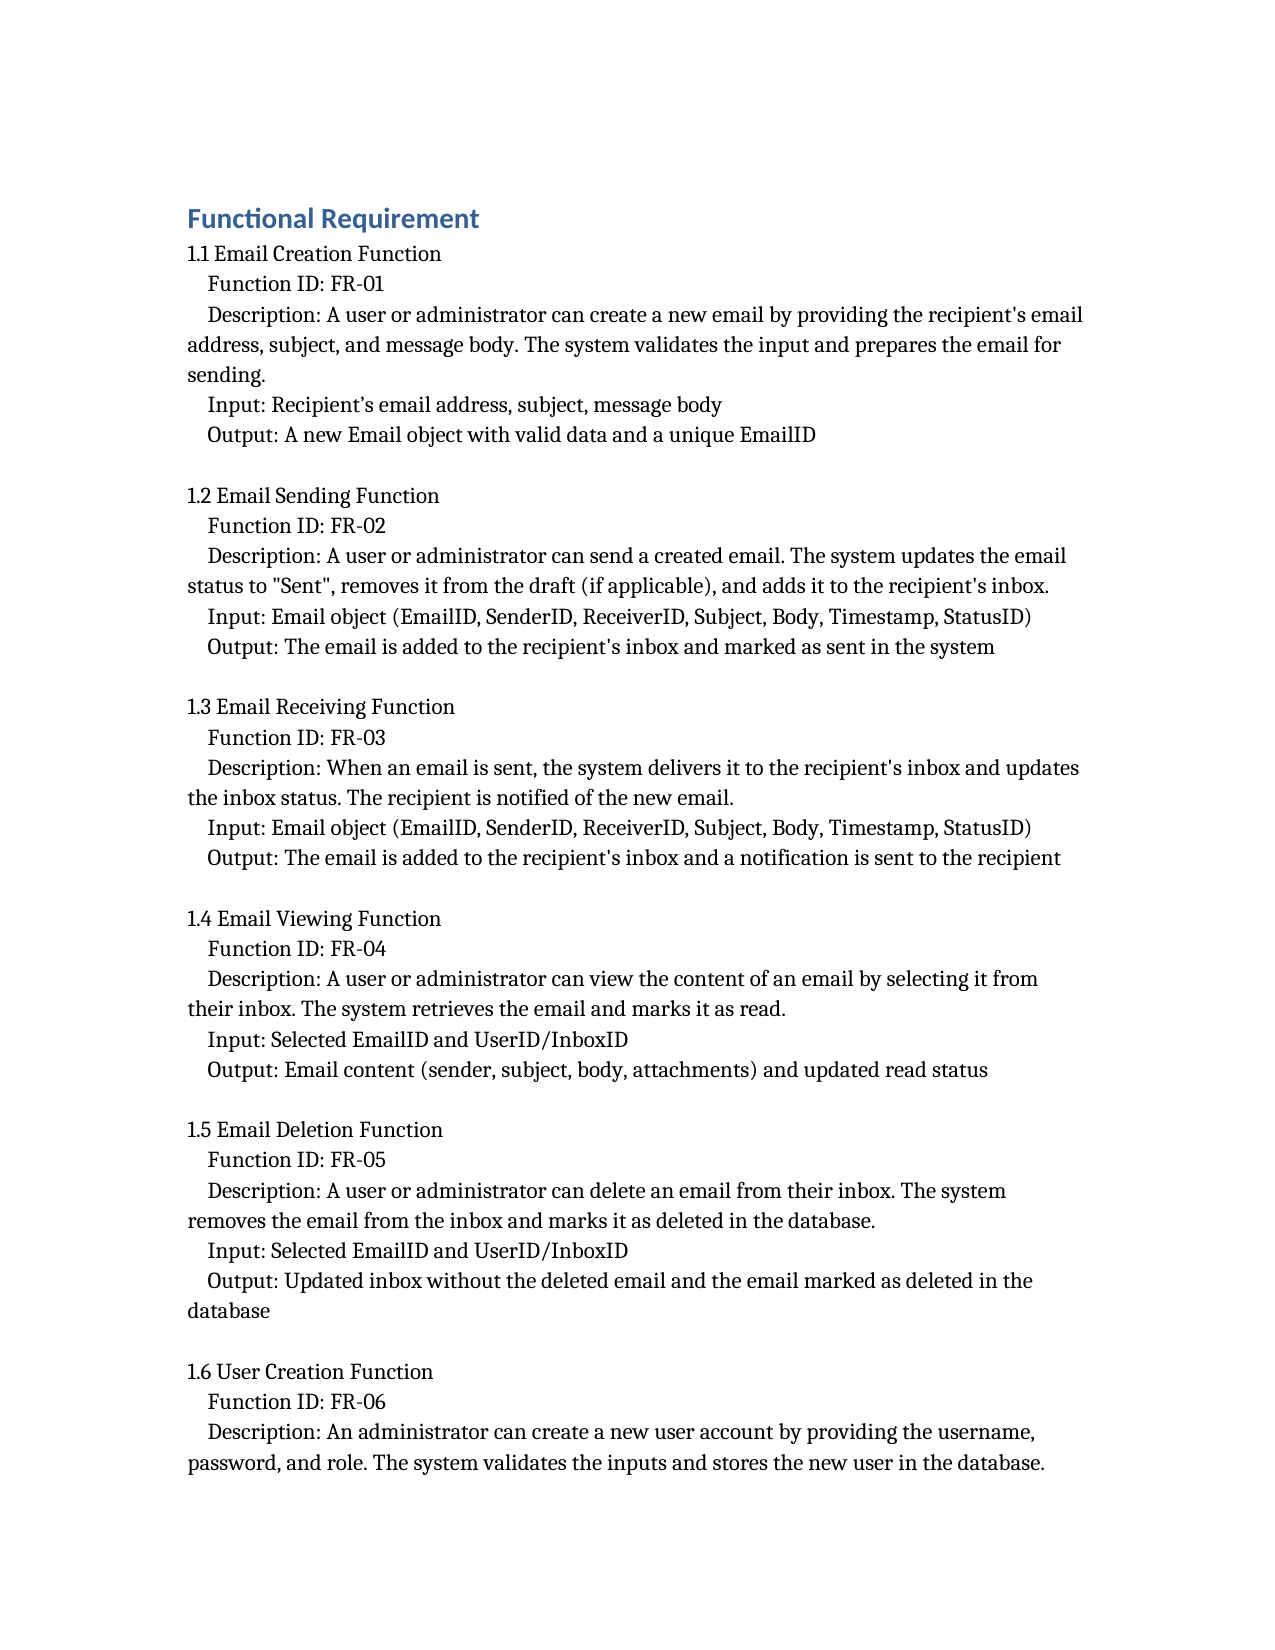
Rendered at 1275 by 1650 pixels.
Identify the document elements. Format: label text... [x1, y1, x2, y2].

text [187, 241, 1087, 1476]
subtitle Functional Requirement [187, 200, 1087, 236]
